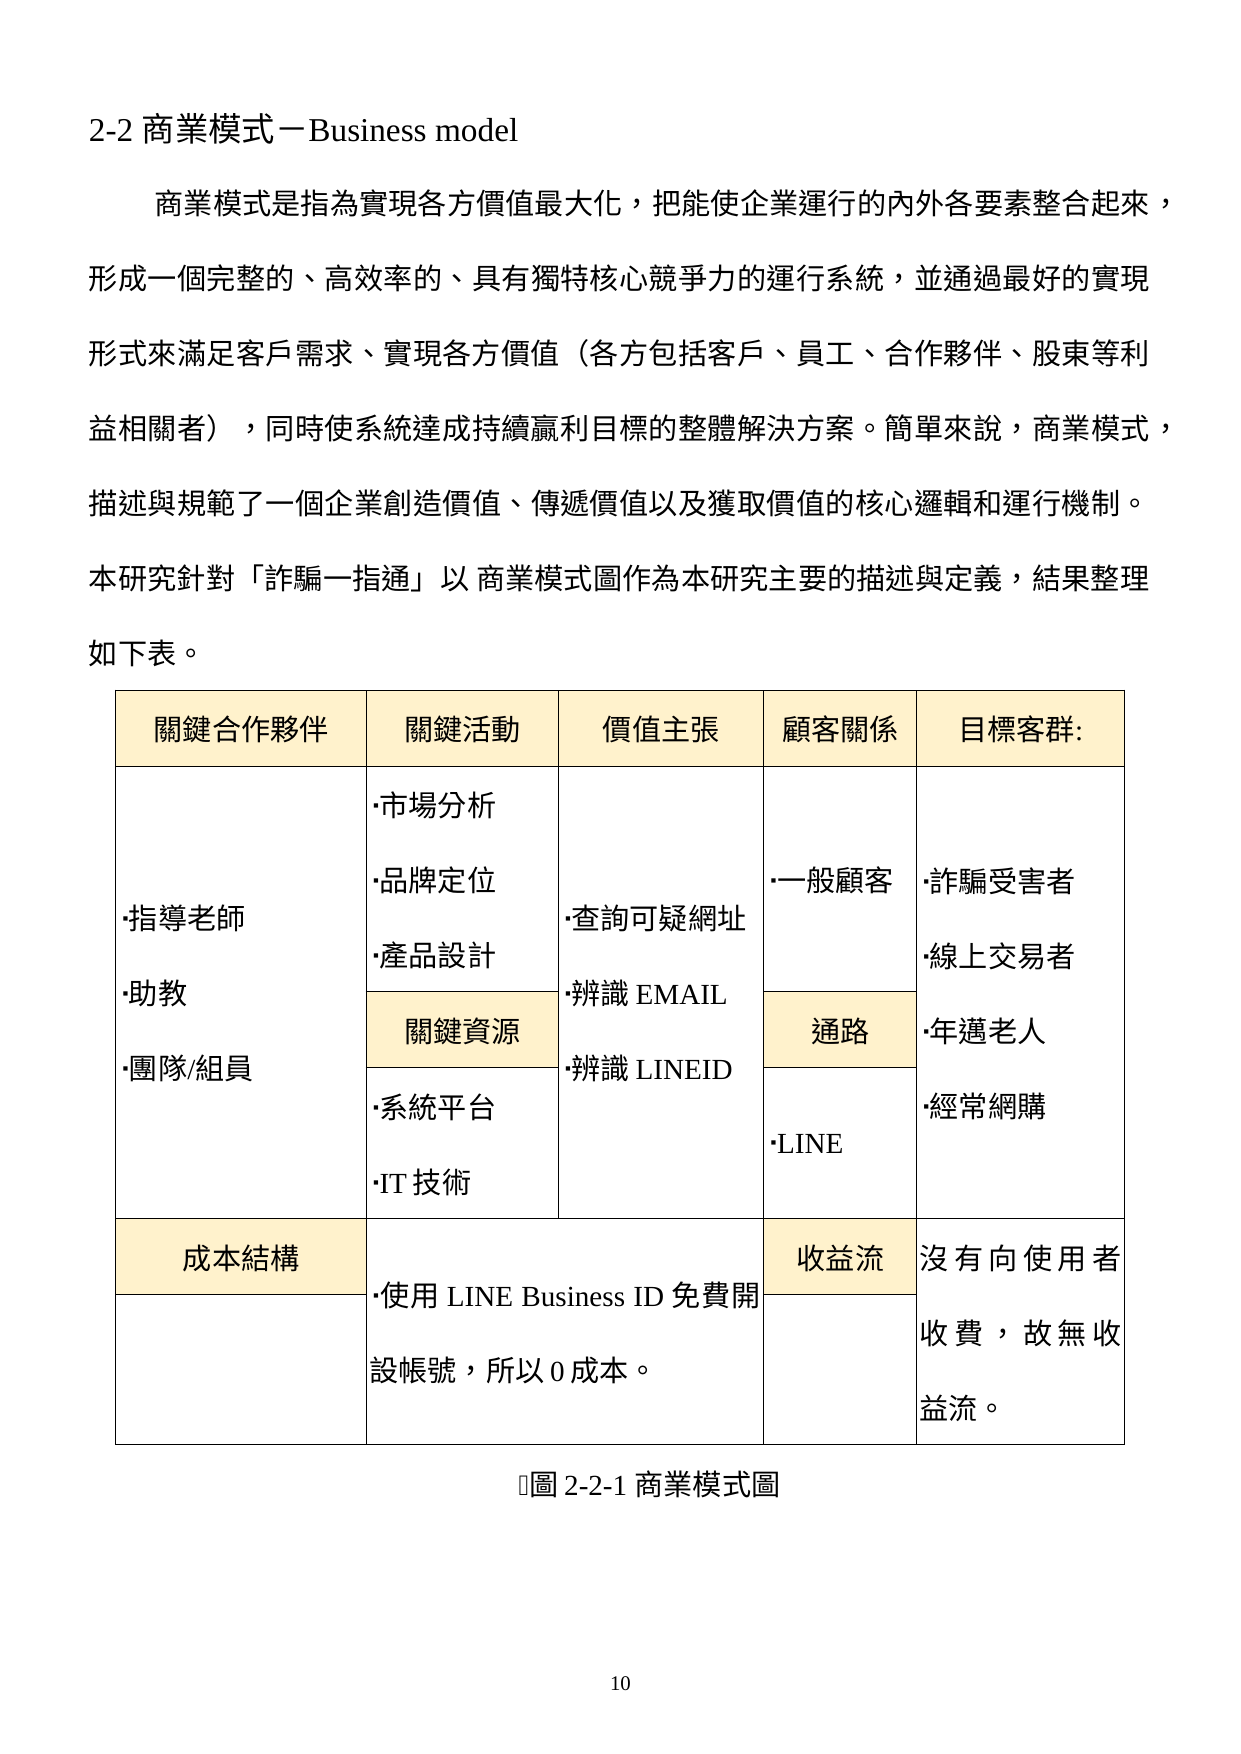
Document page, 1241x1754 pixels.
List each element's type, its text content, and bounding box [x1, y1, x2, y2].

table_cell 系統平台 IT技術 [367, 1068, 558, 1218]
table_cell 收益流 [764, 1219, 916, 1294]
text 商業模式是指為實現各方價值最大化，把能使企業運行的內外各要素整合起來，形成一個完整的、高效率的、具有獨特核心競爭力的運行系統，並通過最好的實現形式來滿足客戶需求、實現各方價值（各方包括客戶、員工、合作夥伴、股東等利益相關者），同時使系統達成持續贏利目標的整體解決方案。簡單來說，商業模式，描述與規範了一個企業創造價值、傳遞價值以及獲取價值的核心邏輯和運行機制。本研究針對「詐騙一指通」以 商業模式圖作為本研究主要的描述與定義，結果整理如下表。 [89, 164, 1152, 689]
table_header 關鍵活動 [367, 691, 558, 766]
table_cell 一般顧客 [764, 767, 916, 991]
table_cell [116, 1295, 366, 1444]
table_cell 市場分析 品牌定位 產品設計 [367, 767, 558, 991]
table_cell 使用LINE Business ID免費開設帳號，所以0成本。 [367, 1219, 763, 1444]
table_header 價值主張 [559, 691, 763, 766]
table_header 關鍵合作夥伴 [116, 691, 366, 766]
table_cell 通路 [764, 992, 916, 1067]
table_cell 成本結構 [116, 1219, 366, 1294]
text 圖2-2-1 商業模式圖 [89, 1445, 1152, 1520]
table_cell 關鍵資源 [367, 992, 558, 1067]
table_header 顧客關係 [764, 691, 916, 766]
table_cell 沒有向使用者收費，故無收益流。 [917, 1219, 1124, 1444]
table_cell 查詢可疑網址 辨識EMAIL 辨識LINEID [559, 767, 763, 1218]
table_header 目標客群: [917, 691, 1124, 766]
table_cell LINE [764, 1068, 916, 1218]
text 2-2 商業模式－Business model [89, 89, 1152, 164]
table_cell 指導老師 助教 團隊/組員 [116, 767, 366, 1218]
table_cell 詐騙受害者 線上交易者 年邁老人 經常網購 [917, 767, 1124, 1218]
table_cell [764, 1295, 916, 1444]
